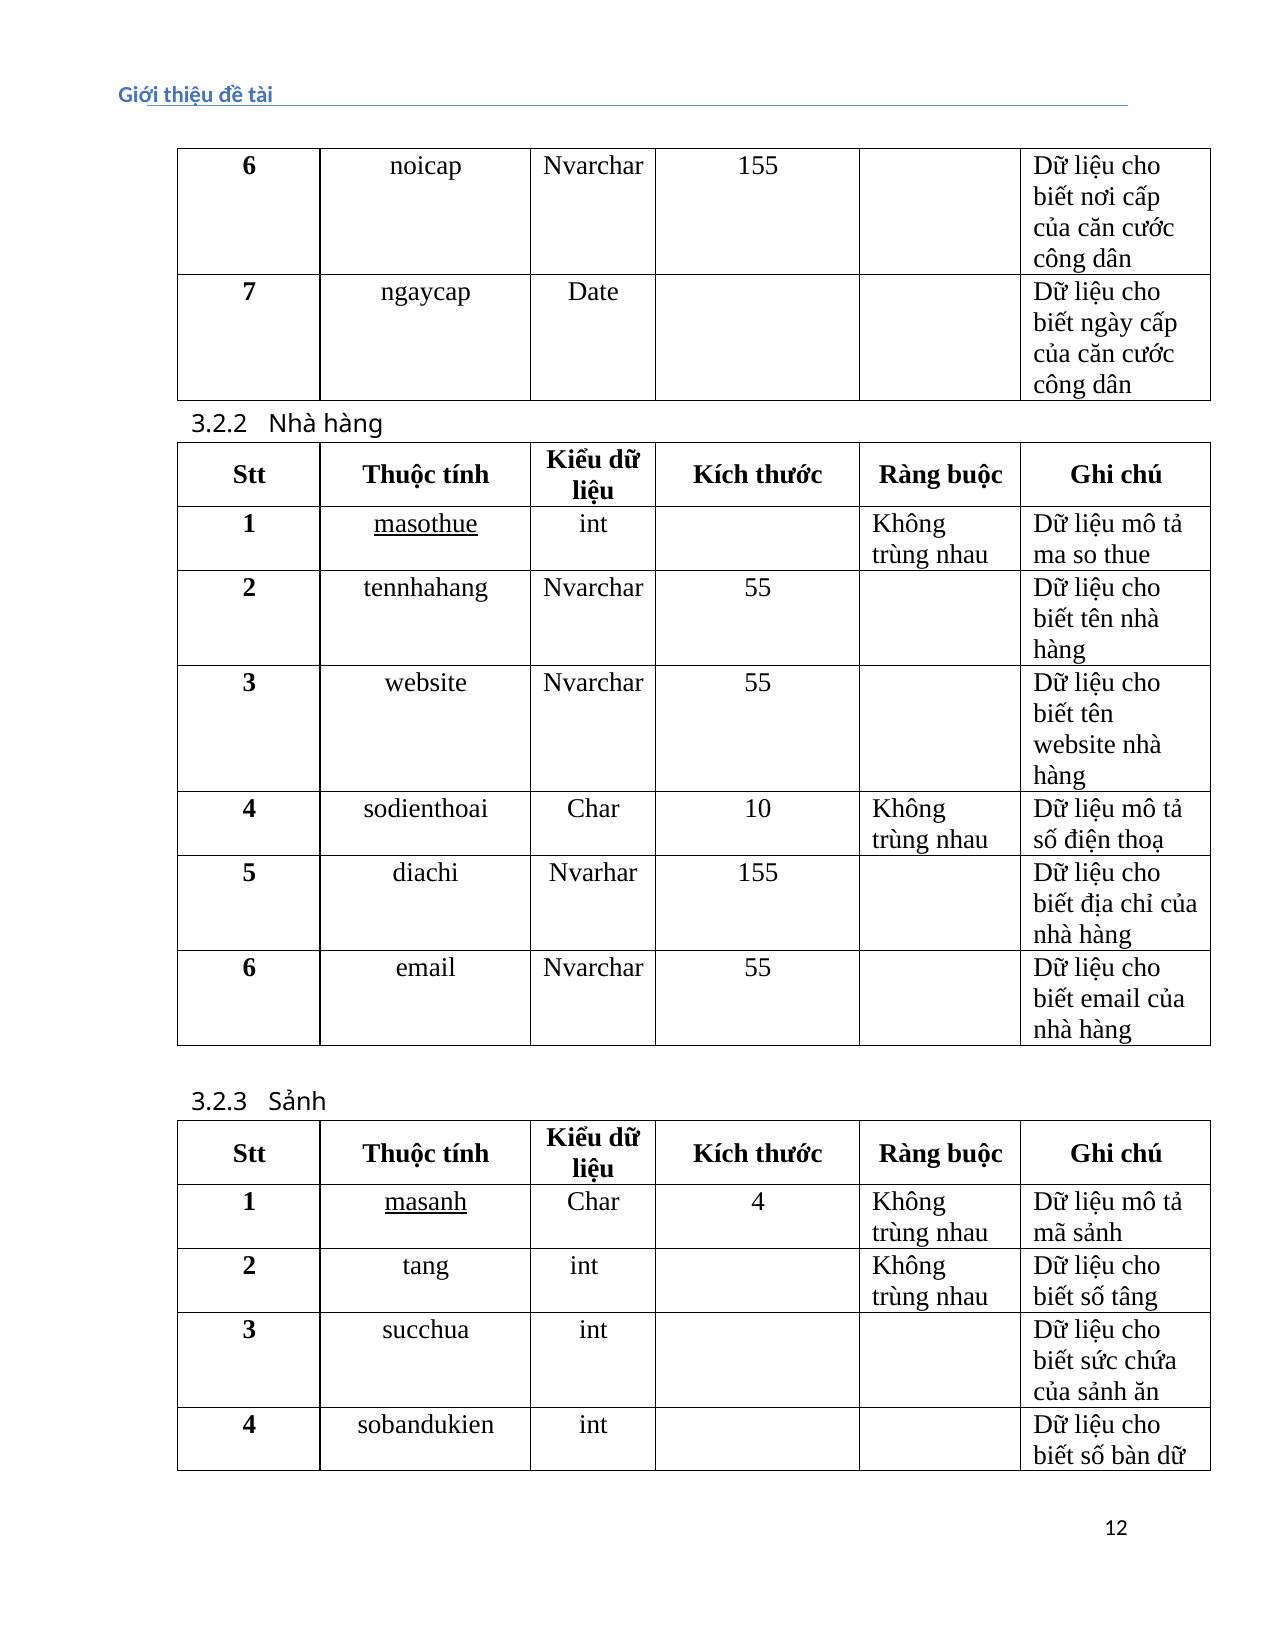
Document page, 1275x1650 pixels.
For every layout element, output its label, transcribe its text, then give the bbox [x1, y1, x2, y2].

table_cell Dữ liệu mô tả ma so thue [1021, 507, 1210, 570]
table_cell Dữ liệu cho biết ngày cấp của căn cước công dân [1021, 275, 1210, 400]
table_cell Nvarchar [531, 149, 655, 274]
table_cell Dữ liệu cho biết số tâng [1021, 1249, 1210, 1312]
table_cell 1 [178, 507, 319, 570]
table_cell Dữ liệu cho biết email của nhà hàng [1021, 951, 1210, 1045]
table_cell Không trùng nhau [860, 1185, 1020, 1248]
table_cell int [531, 1249, 655, 1312]
table_cell Dữ liệu cho biết tên website nhà hàng [1021, 666, 1210, 791]
table_cell 4 [656, 1185, 859, 1248]
table_cell 2 [178, 1249, 319, 1312]
table_cell Không trùng nhau [860, 507, 1020, 570]
table_cell 6 [178, 951, 319, 1045]
table_header Kích thước [656, 443, 859, 506]
table_cell Không trùng nhau [860, 792, 1020, 855]
table_cell Dữ liệu cho biết nơi cấp của căn cước công dân [1021, 149, 1210, 274]
table_cell int [531, 1313, 655, 1407]
table_cell 1 [178, 1185, 319, 1248]
table_header Kiểu dữ liệu [531, 443, 655, 506]
table_cell [860, 666, 1020, 791]
table_cell [656, 275, 859, 400]
table_cell 3 [178, 666, 319, 791]
table_cell 4 [178, 1408, 319, 1470]
table_cell 6 [178, 149, 319, 274]
table_cell 2 [178, 571, 319, 665]
table_cell Dữ liệu mô tả số điện thoạ [1021, 792, 1210, 855]
table_cell [656, 1408, 859, 1470]
table_cell Dữ liệu cho biết số bàn dữ kiện [1021, 1408, 1210, 1470]
table_cell Dữ liệu cho biết địa chỉ của nhà hàng [1021, 856, 1210, 950]
table_cell website [321, 666, 530, 791]
table_cell 10 [656, 792, 859, 855]
table_cell Dữ liệu cho biết sức chứa của sảnh ăn [1021, 1313, 1210, 1407]
table_header Ràng buộc [860, 1121, 1020, 1184]
table_cell [860, 856, 1020, 950]
table_cell Dữ liệu cho biết tên nhà hàng [1021, 571, 1210, 665]
table_cell [860, 1313, 1020, 1407]
table_cell Nvarhar [531, 856, 655, 950]
table_header Stt [178, 1121, 319, 1184]
table_cell masanh [321, 1185, 530, 1248]
table_cell ngaycap [321, 275, 530, 400]
table_header Thuộc tính [321, 443, 530, 506]
table_cell email [321, 951, 530, 1045]
table_cell [656, 1249, 859, 1312]
table_cell Nvarchar [531, 571, 655, 665]
table_cell Dữ liệu mô tả mã sảnh [1021, 1185, 1210, 1248]
table_cell Char [531, 792, 655, 855]
table_cell noicap [321, 149, 530, 274]
table_cell [860, 1408, 1020, 1470]
table_cell diachi [321, 856, 530, 950]
table_header Ghi chú [1021, 443, 1210, 506]
table_cell Char [531, 1185, 655, 1248]
table_cell masothue [321, 507, 530, 570]
subtitle 3.2.3 Sảnh [191, 1083, 1127, 1117]
table_cell Date [531, 275, 655, 400]
table_cell sodienthoai [321, 792, 530, 855]
table_cell Nvarchar [531, 951, 655, 1045]
table_header Ghi chú [1021, 1121, 1210, 1184]
table_cell 55 [656, 666, 859, 791]
table_header Kích thước [656, 1121, 859, 1184]
table_cell 155 [656, 856, 859, 950]
table_header Stt [178, 443, 319, 506]
table_cell int [531, 507, 655, 570]
table_cell succhua [321, 1313, 530, 1407]
table_cell 55 [656, 571, 859, 665]
table_cell sobandukien [321, 1408, 530, 1470]
table_cell Không trùng nhau [860, 1249, 1020, 1312]
table_cell [860, 951, 1020, 1045]
table_cell [656, 507, 859, 570]
table_cell [656, 1313, 859, 1407]
table_header Kiểu dữ liệu [531, 1121, 655, 1184]
table_cell [860, 571, 1020, 665]
table_cell [860, 275, 1020, 400]
table_cell Nvarchar [531, 666, 655, 791]
table_header Thuộc tính [321, 1121, 530, 1184]
table_cell 7 [178, 275, 319, 400]
subtitle 3.2.2 Nhà hàng [191, 405, 1127, 439]
table_cell 4 [178, 792, 319, 855]
table_cell 5 [178, 856, 319, 950]
table_header Ràng buộc [860, 443, 1020, 506]
table_cell tang [321, 1249, 530, 1312]
table_cell 55 [656, 951, 859, 1045]
table_cell tennhahang [321, 571, 530, 665]
table_cell [860, 149, 1020, 274]
table_cell 3 [178, 1313, 319, 1407]
table_cell int [531, 1408, 655, 1470]
table_cell 155 [656, 149, 859, 274]
